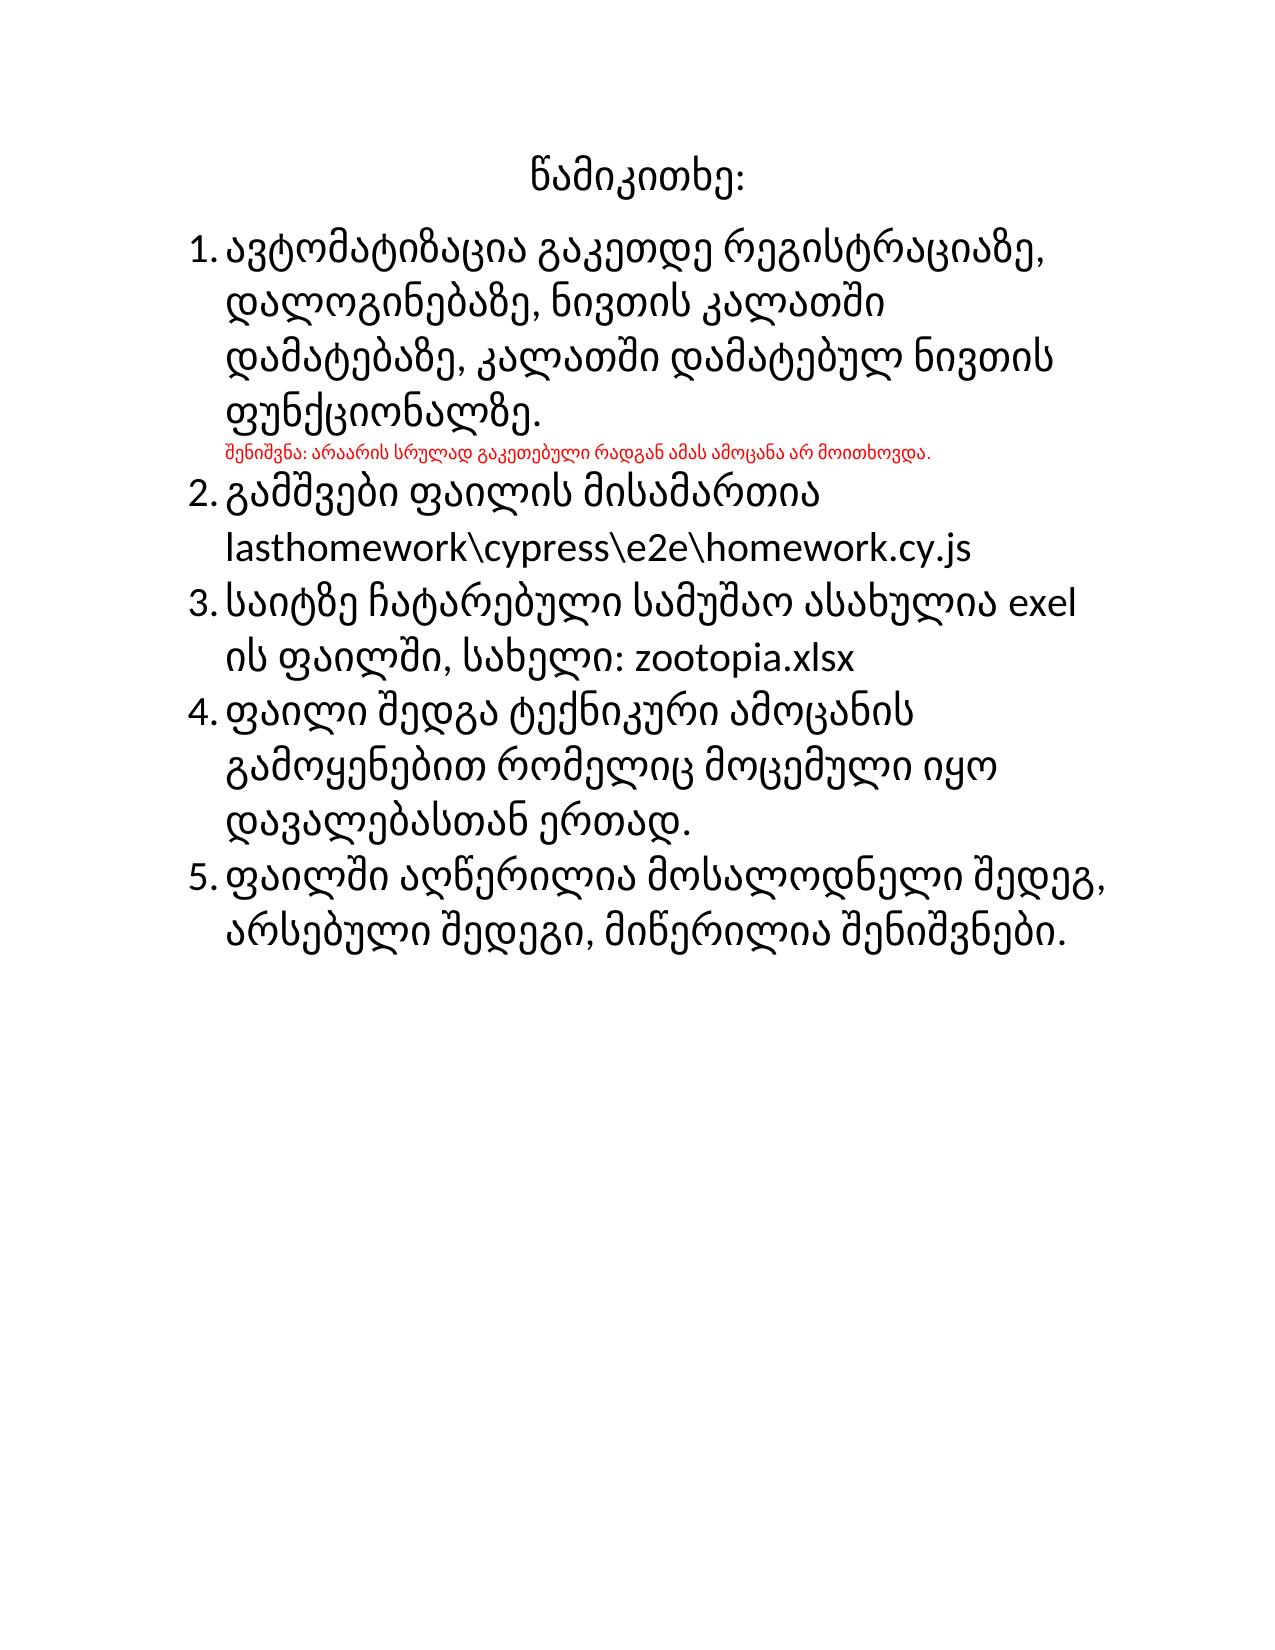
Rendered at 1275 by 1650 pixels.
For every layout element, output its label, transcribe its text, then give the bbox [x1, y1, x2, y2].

list საიტზე ჩატარებული სამუშაო ასახულია exel ის ფაილში, სახელი: zootopia.xlsx [187, 576, 1125, 681]
list შენიშვნა: არაარის სრულად გაკეთებული რადგან ამას ამოცანა არ მოითხოვდა. [225, 441, 1125, 464]
text წამიკითხე: [150, 150, 1125, 201]
list ფაილში აღწერილია მოსალოდნელი შედეგ, არსებული შედეგი, მიწერილია შენიშვნები. [187, 850, 1125, 956]
list ავტომატიზაცია გაკეთდე რეგისტრაციაზე, დალოგინებაზე, ნივთის კალათში დამატებაზე, კალათში დამატებულ ნივთის ფუნქციონალზე. [187, 222, 1125, 437]
list გამშვები ფაილის მისამართია lasthomework\cypress\e2e\homework.cy.js [187, 466, 1125, 572]
list ფაილი შედგა ტექნიკური ამოცანის გამოყენებით რომელიც მოცემული იყო დავალებასთან ერთად. [187, 685, 1125, 846]
